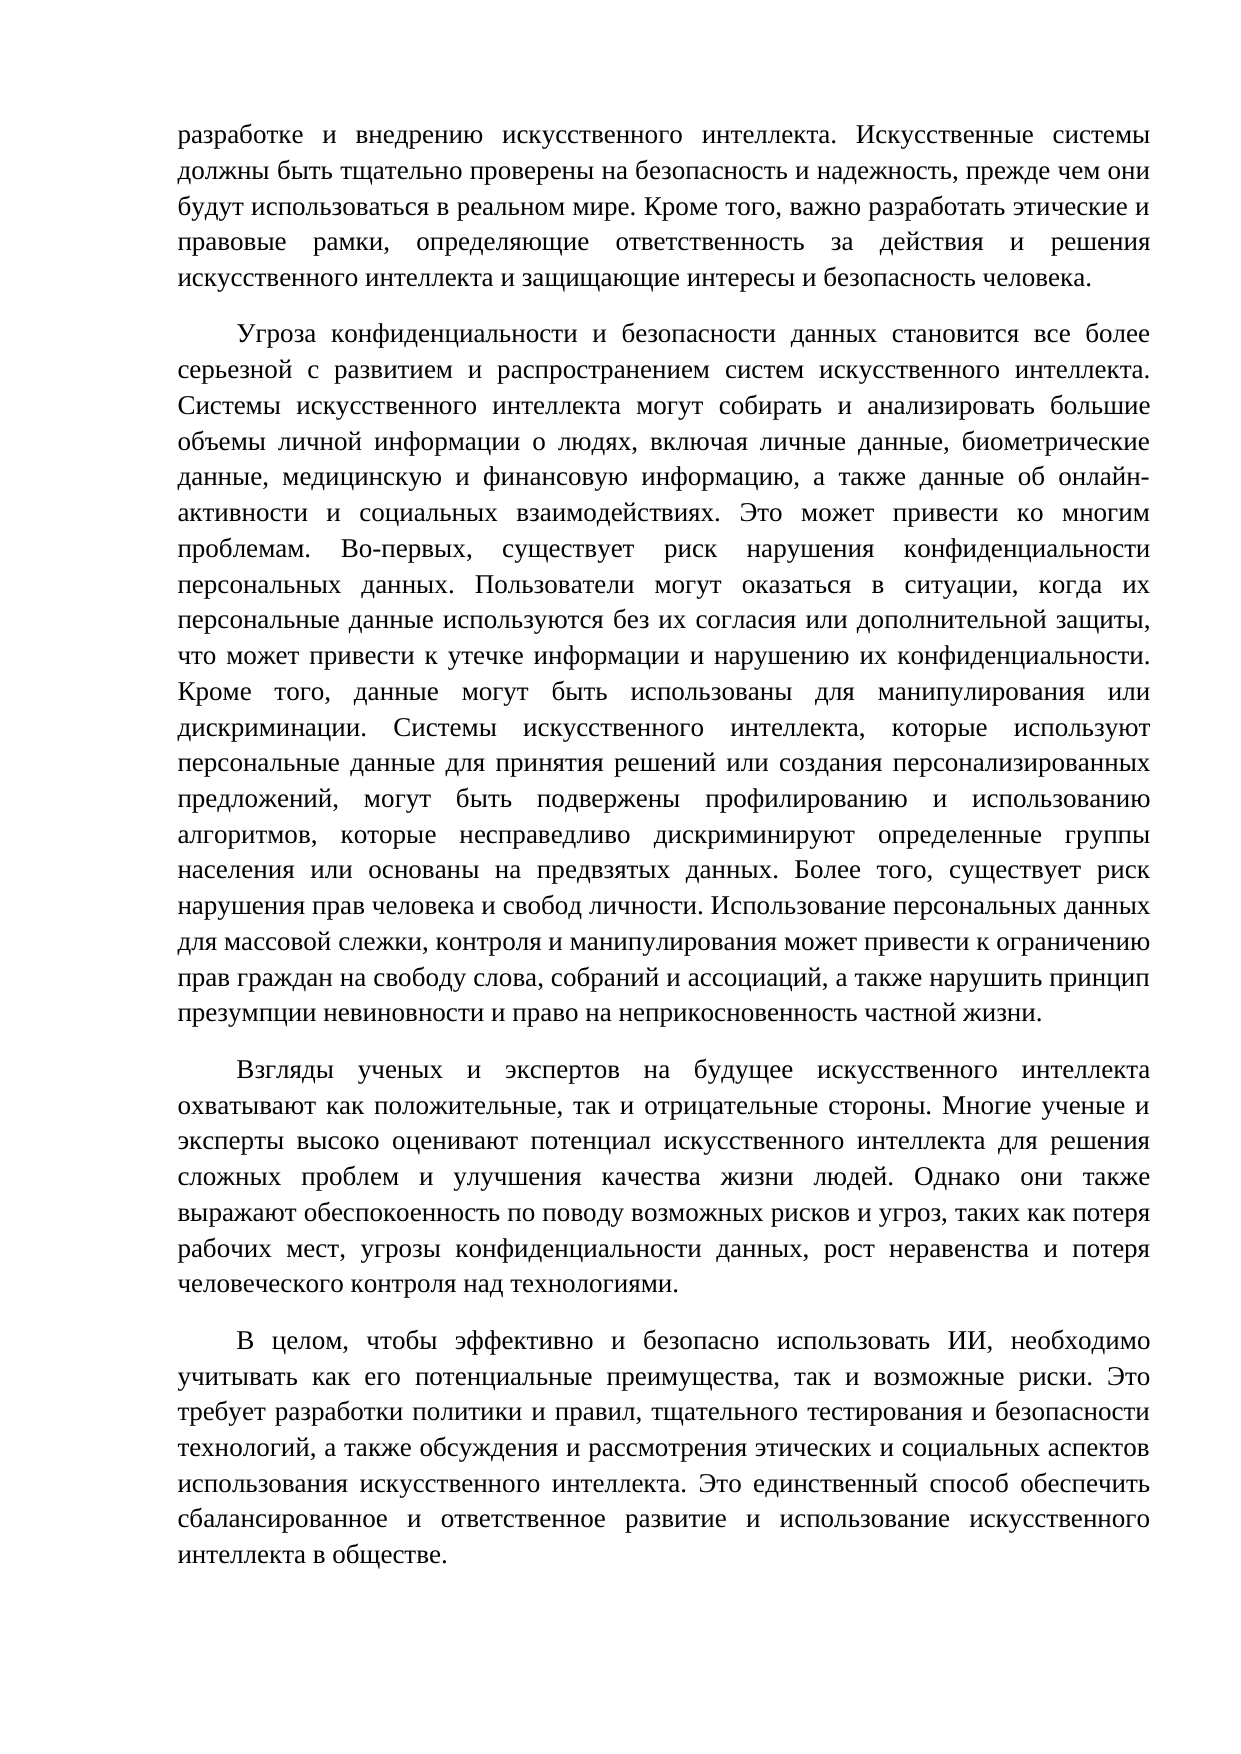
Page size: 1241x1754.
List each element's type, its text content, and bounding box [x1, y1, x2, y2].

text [177, 118, 1152, 292]
text В целом, чтобы эффективно и безопасно использовать ИИ, необходимо учитывать как его потенциальные преимущества, так и возможные риски. Это требует разработки политики и правил, тщательного тестирования и безопасности технологий, а также обсуждения и рассмотрения этических и социальных аспектов использования искусственного интеллекта. Это единственный способ обеспечить сбалансированное и ответственное развитие и использование искусственного интеллекта в обществе. [177, 1324, 1152, 1569]
text Взгляды ученых и экспертов на будущее искусственного интеллекта охватывают как положительные, так и отрицательные стороны. Многие ученые и эксперты высоко оценивают потенциал искусственного интеллекта для решения сложных проблем и улучшения качества жизни людей. Однако они также выражают обеспокоенность по поводу возможных рисков и угроз, таких как потеря рабочих мест, угрозы конфиденциальности данных, рост неравенства и потеря человеческого контроля над технологиями. [177, 1053, 1152, 1298]
text Угроза конфиденциальности и безопасности данных становится все более серьезной с развитием и распространением систем искусственного интеллекта. Системы искусственного интеллекта могут собирать и анализировать большие объемы личной информации о людях, включая личные данные, биометрические данные, медицинскую и финансовую информацию, а также данные об онлайн-активности и социальных взаимодействиях. Это может привести ко многим проблемам. Во-первых, существует риск нарушения конфиденциальности персональных данных. Пользователи могут оказаться в ситуации, когда их персональные данные используются без их согласия или дополнительной защиты, что может привести к утечке информации и нарушению их конфиденциальности. Кроме того, данные могут быть использованы для манипулирования или дискриминации. Системы искусственного интеллекта, которые используют персональные данные для принятия решений или создания персонализированных предложений, могут быть подвержены профилированию и использованию алгоритмов, которые несправедливо дискриминируют определенные группы населения или основаны на предвзятых данных. Более того, существует риск нарушения прав человека и свобод личности. Использование персональных данных для массовой слежки, контроля и манипулирования может привести к ограничению прав граждан на свободу слова, собраний и ассоциаций, а также нарушить принцип презумпции невиновности и право на неприкосновенность частной жизни. [177, 318, 1152, 1028]
